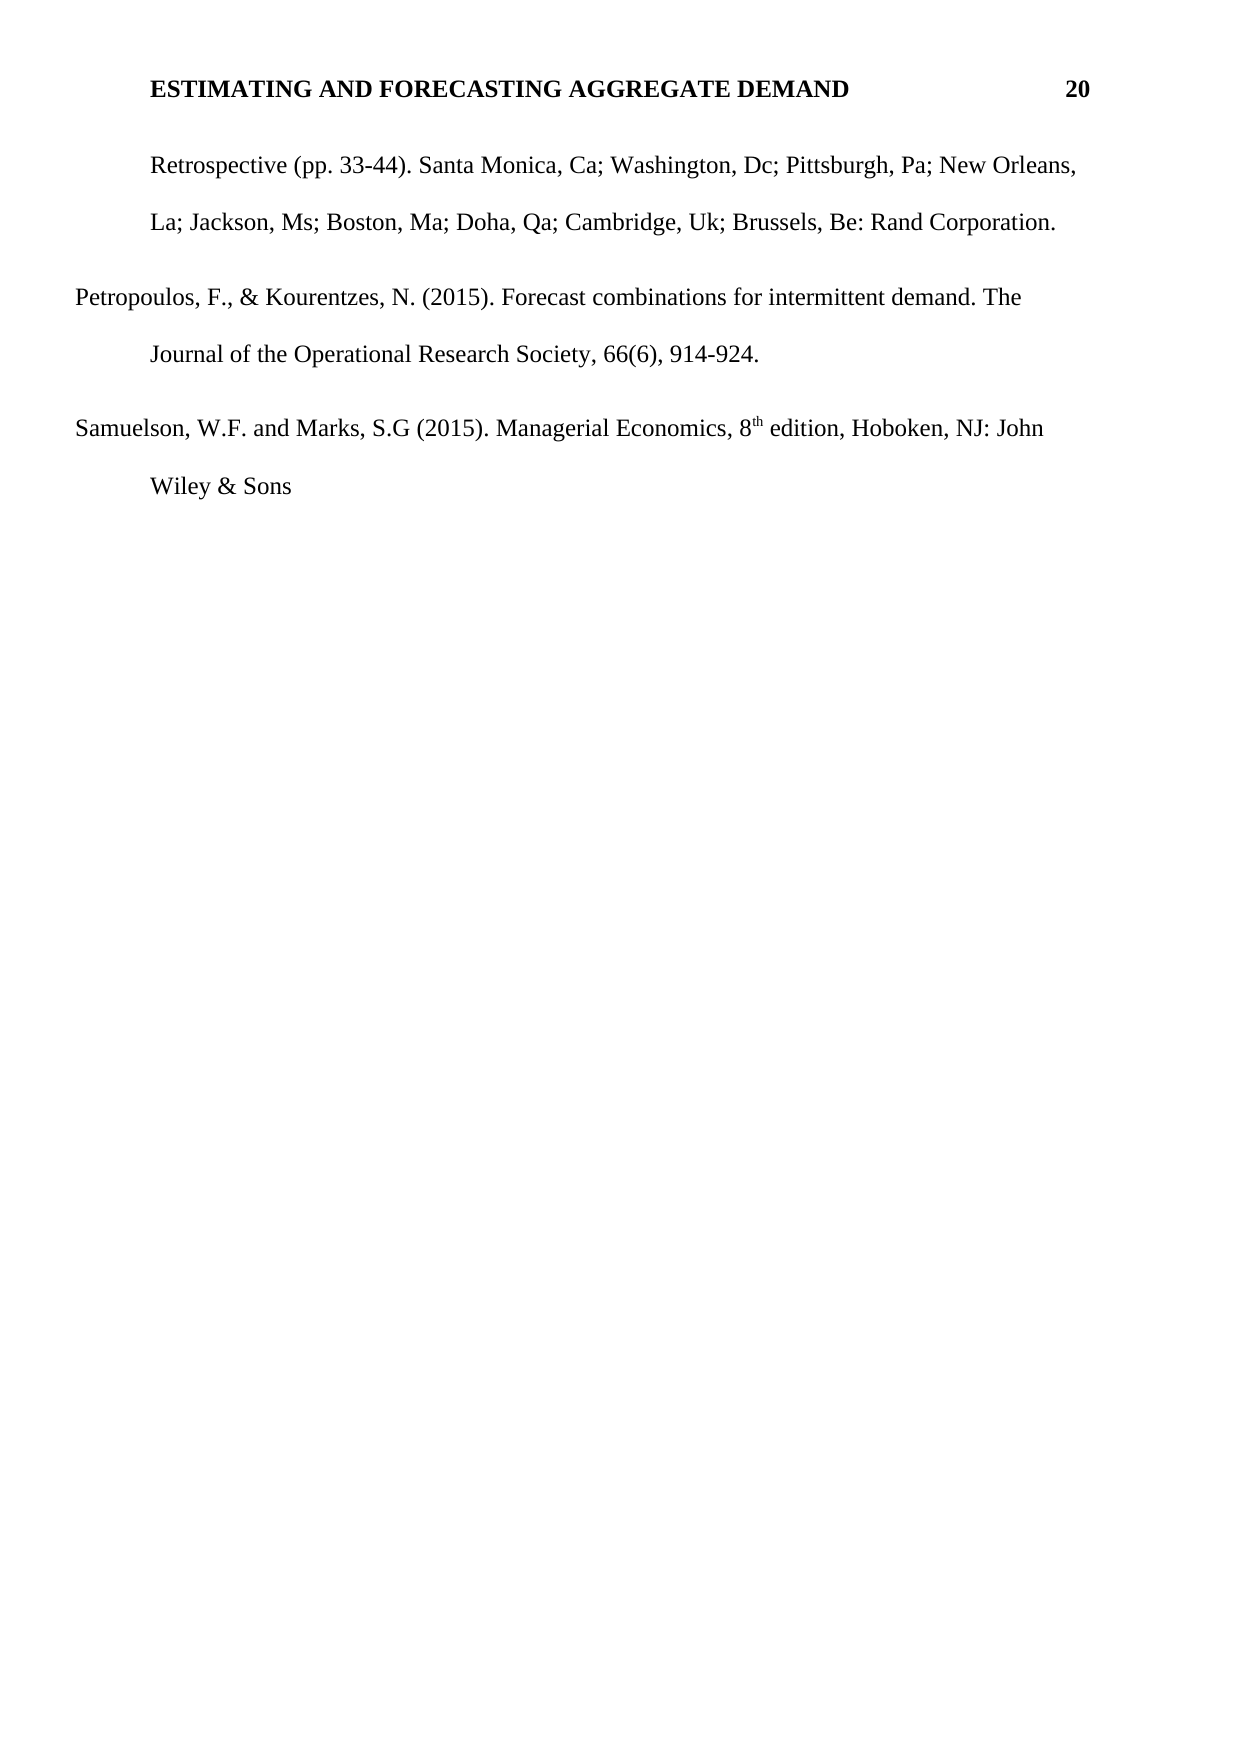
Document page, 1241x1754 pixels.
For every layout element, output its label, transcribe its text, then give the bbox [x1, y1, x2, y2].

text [75, 150, 1090, 236]
text Petropoulos, F., & Kourentzes, N. (2015). Forecast combinations for intermittent demand. The Journal of the Operational Research Society, 66(6), 914-924. [75, 282, 1090, 368]
text Samuelson, W.F. and Marks, S.G (2015). Managerial Economics, 8th edition, Hoboken, NJ: John Wiley & Sons [75, 413, 1090, 499]
